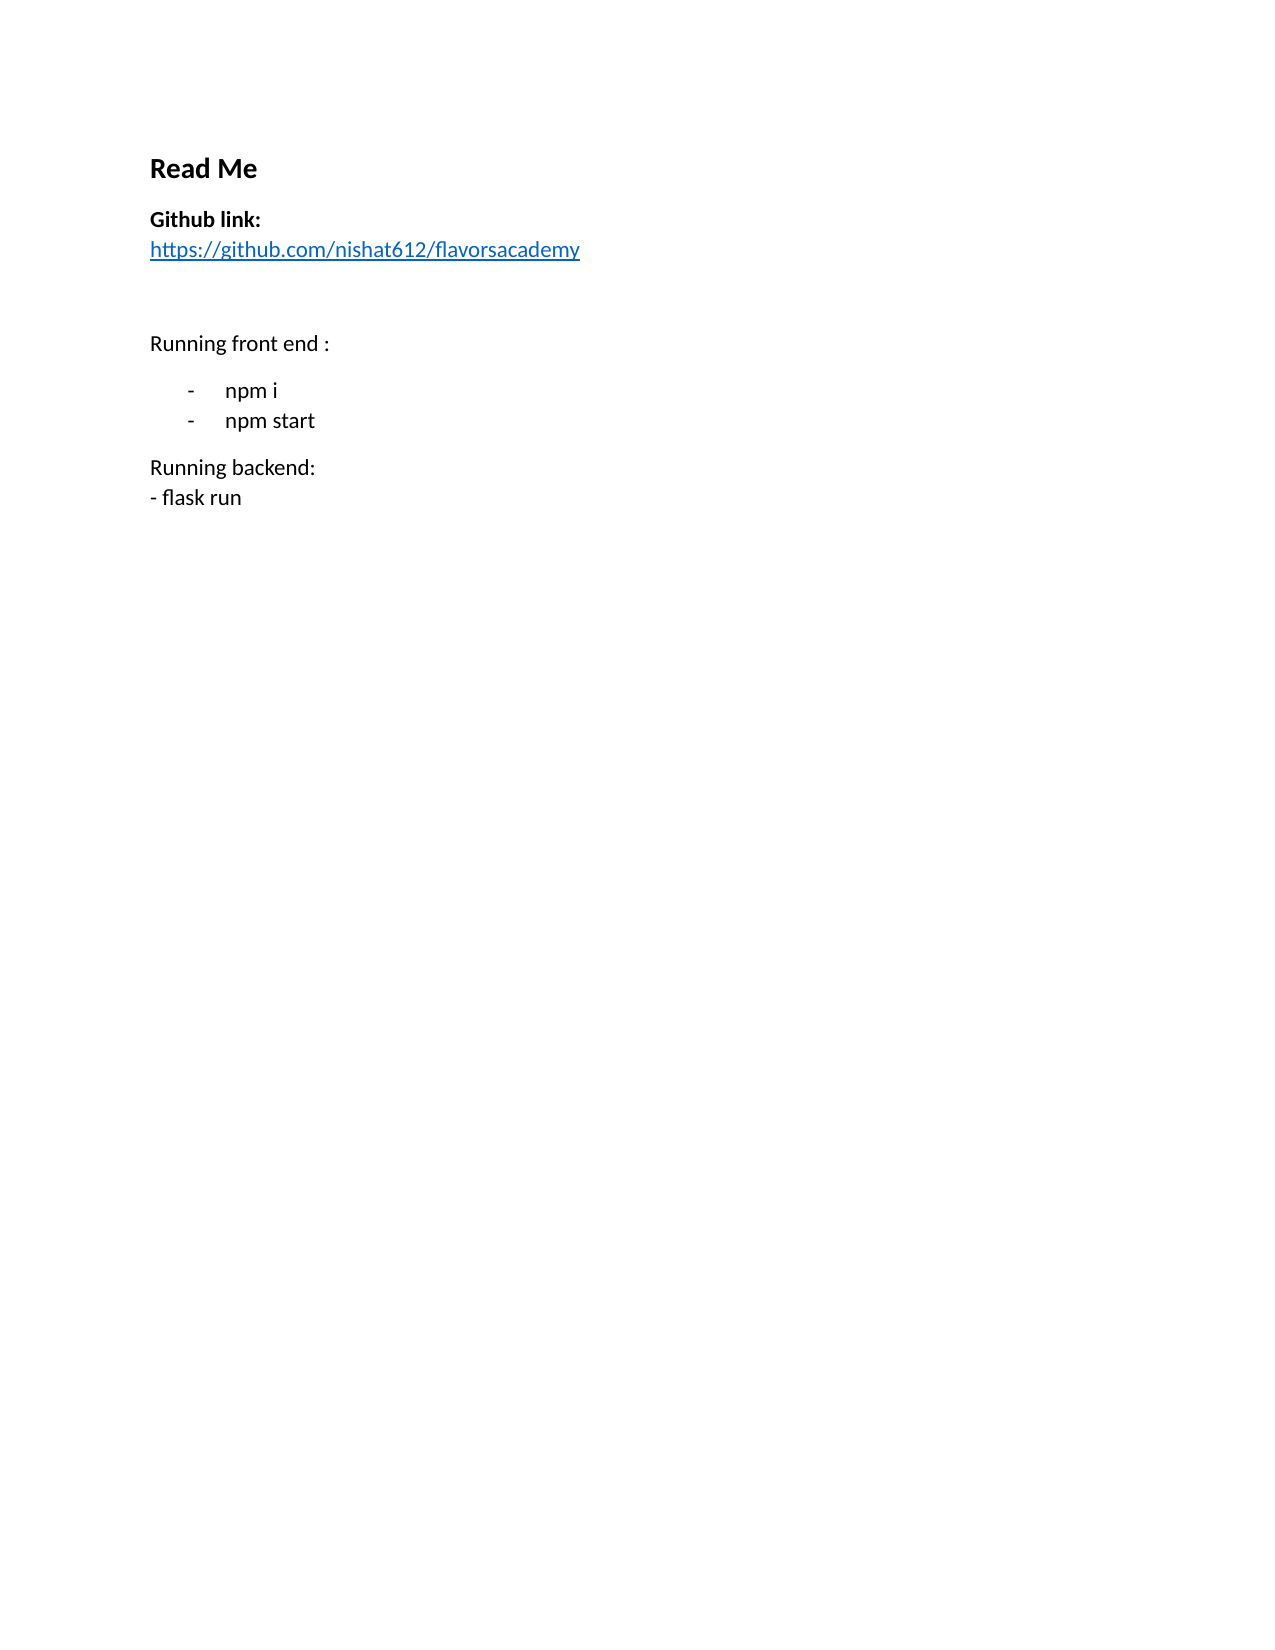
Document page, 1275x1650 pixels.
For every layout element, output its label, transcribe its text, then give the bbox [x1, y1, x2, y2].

text Running front end : [150, 329, 1125, 357]
text Read Me [150, 150, 1125, 186]
text Github link: https://github.com/nishat612/flavorsacademy [150, 205, 1125, 263]
list npm i [187, 376, 1125, 404]
list npm start [187, 406, 1125, 434]
text Running backend: - flask run [150, 453, 1125, 511]
